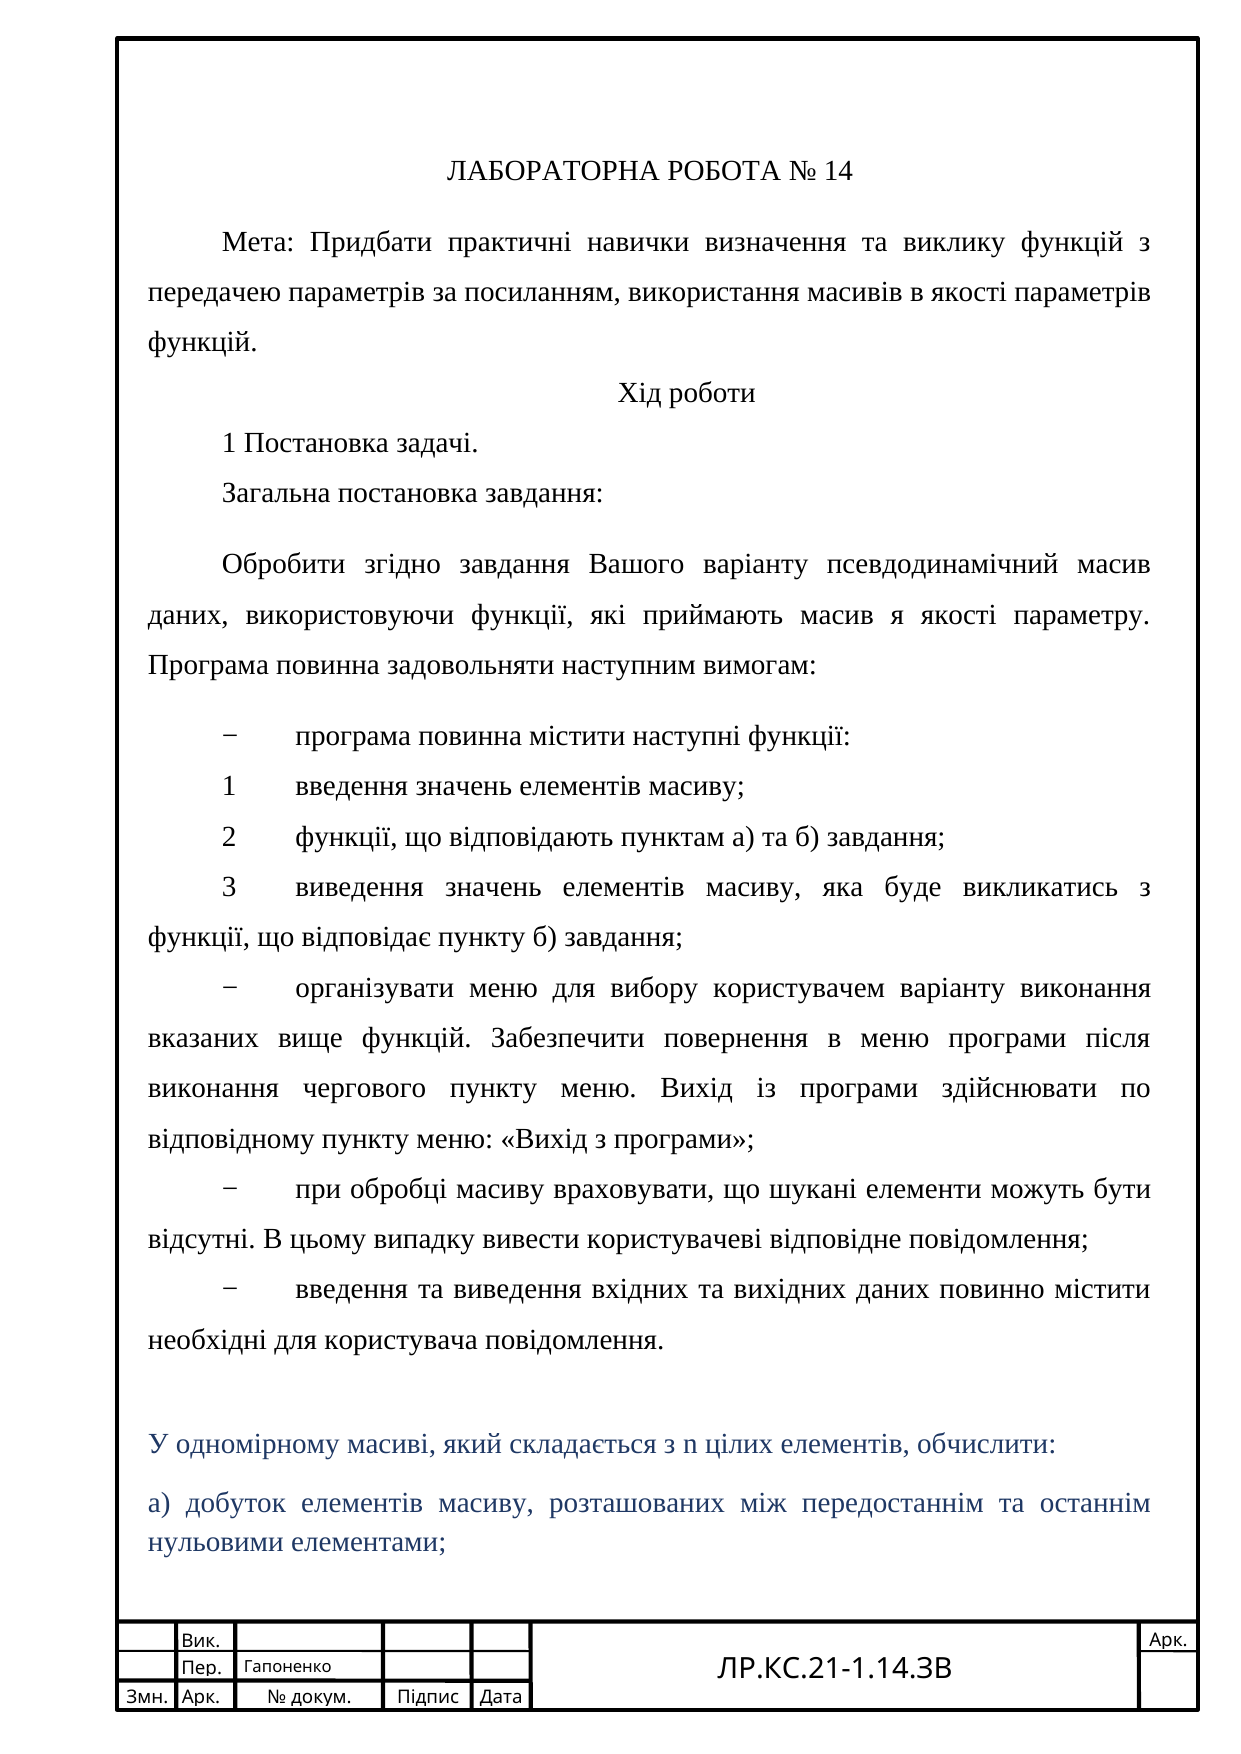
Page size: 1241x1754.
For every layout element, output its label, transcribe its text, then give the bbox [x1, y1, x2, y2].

text Мета: Придбати практичні навички визначення та виклику функцій з передачею параметрів за посиланням, використання масивів в якості параметрів функцій. [148, 224, 1152, 358]
text 1 Постановка задачі. [148, 425, 1152, 458]
list введення та виведення вхідних та вихідних даних повинно містити необхідні для користувача повідомлення. [148, 1272, 1152, 1356]
text У одномірному масиві, який складається з n цілих елементів, обчислити: [148, 1426, 1152, 1460]
list виведення значень елементів масиву, яка буде викликатись з функції, що відповідає пункту б) завдання; [148, 869, 1152, 953]
text Обробити згідно завдання Вашого варіанту псевдодинамічний масив даних, використовуючи функції, які приймають масив я якості параметру. Програма повинна задовольняти наступним вимогам: [148, 546, 1152, 681]
list введення значень елементів масиву; [148, 768, 1152, 802]
text ЛАБОРАТОРНА РОБОТА № 14 [148, 153, 1152, 186]
text Хід роботи [148, 375, 1152, 408]
text а) добуток елементів масиву, розташованих між передостаннім та останнім нульовими елементами; [148, 1486, 1152, 1558]
list функції, що відповідають пунктам а) та б) завдання; [148, 819, 1152, 852]
text Загальна постановка завдання: [148, 475, 1152, 509]
list організувати меню для вибору користувачем варіанту виконання вказаних вище функцій. Забезпечити повернення в меню програми після виконання чергового пункту меню. Вихід із програми здійснювати по відповідному пункту меню: «Вихід з програми»; [148, 970, 1152, 1154]
list при обробці масиву враховувати, що шукані елементи можуть бути відсутні. В цьому випадку вивести користувачеві відповідне повідомлення; [148, 1171, 1152, 1255]
list програма повинна містити наступні функції: [148, 718, 1152, 752]
